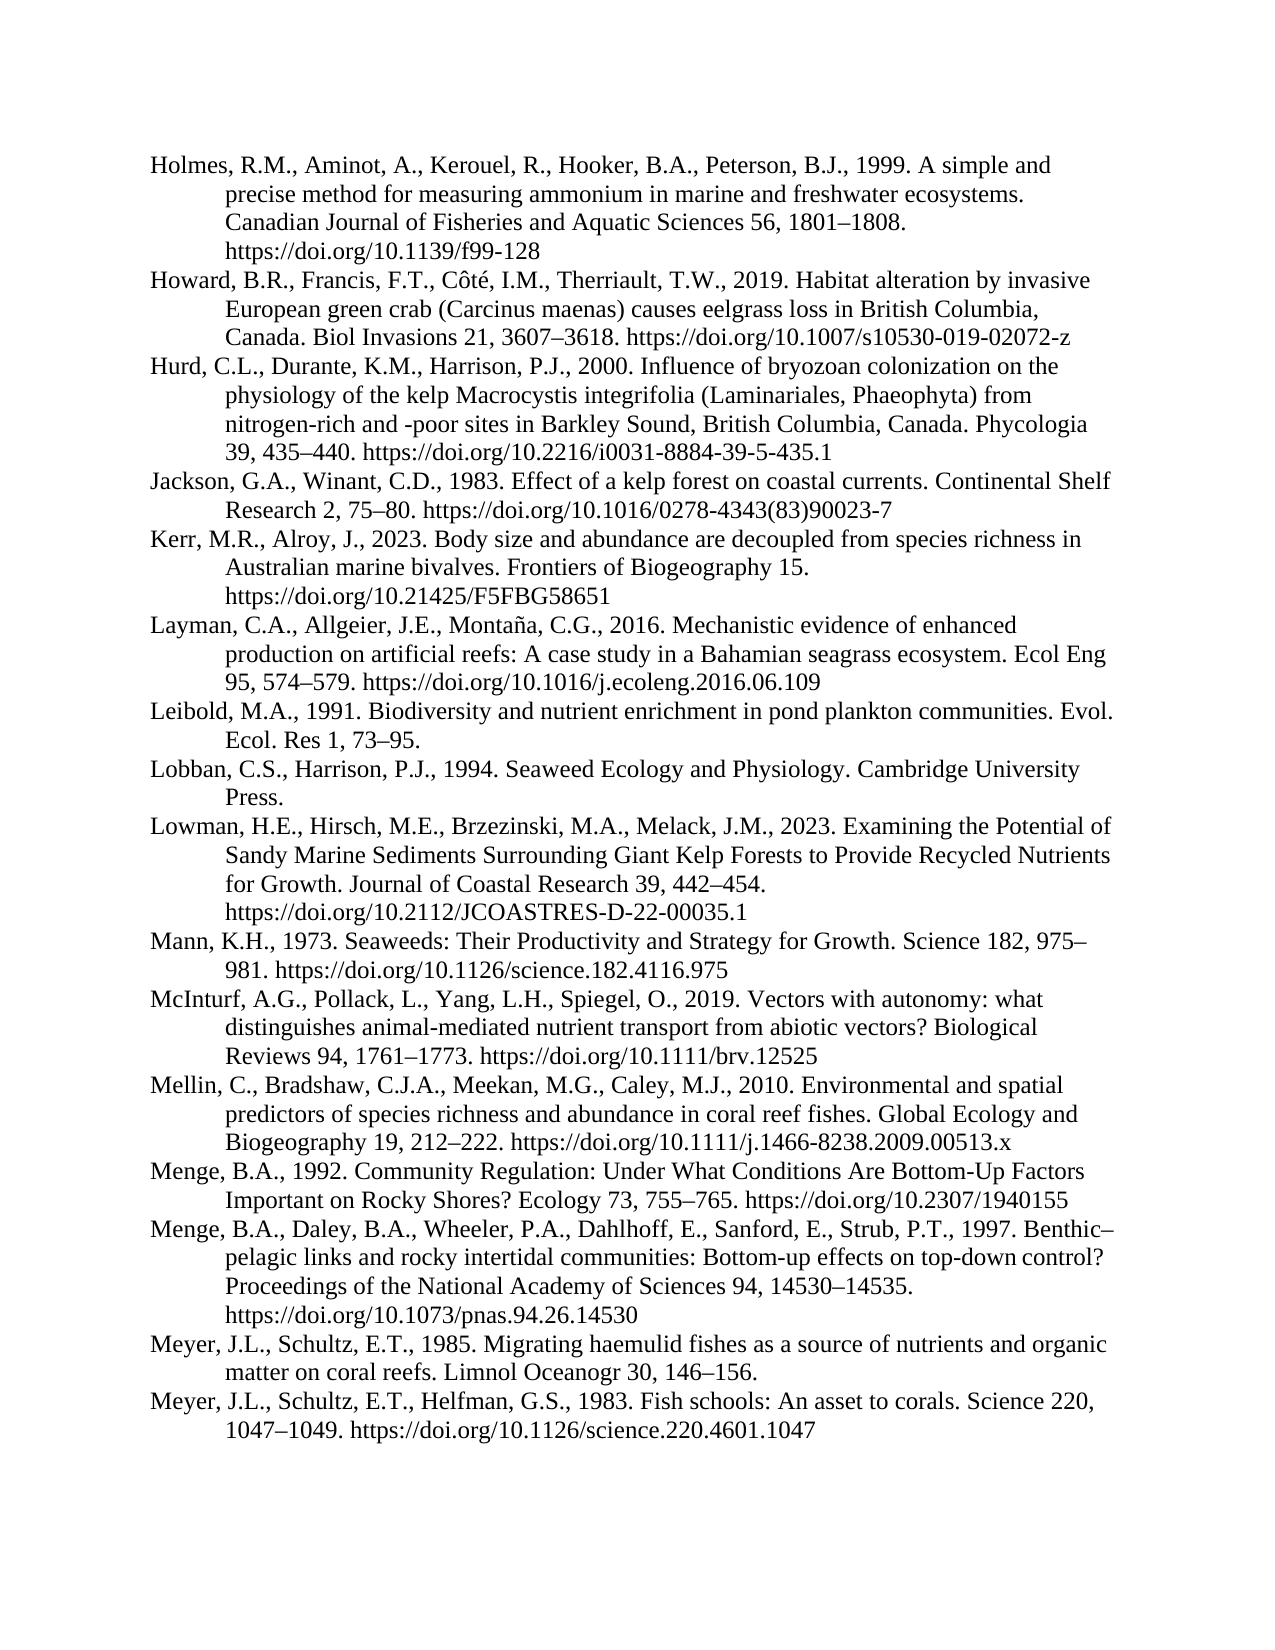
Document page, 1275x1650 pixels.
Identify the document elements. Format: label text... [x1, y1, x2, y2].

text McInturf, A.G., Pollack, L., Yang, L.H., Spiegel, O., 2019. Vectors with autonomy: what distinguishes animal-mediated nutrient transport from abiotic vectors? Biological Reviews 94, 1761–1773. https://doi.org/10.1111/brv.12525 [150, 984, 1125, 1070]
text Holmes, R.M., Aminot, A., Kerouel, R., Hooker, B.A., Peterson, B.J., 1999. A simple and precise method for measuring ammonium in marine and freshwater ecosystems. Canadian Journal of Fisheries and Aquatic Sciences 56, 1801–1808. https://doi.org/10.1139/f99-128 [150, 150, 1125, 265]
text Mellin, C., Bradshaw, C.J.A., Meekan, M.G., Caley, M.J., 2010. Environmental and spatial predictors of species richness and abundance in coral reef fishes. Global Ecology and Biogeography 19, 212–222. https://doi.org/10.1111/j.1466-8238.2009.00513.x [150, 1070, 1125, 1156]
text Hurd, C.L., Durante, K.M., Harrison, P.J., 2000. Influence of bryozoan colonization on the physiology of the kelp Macrocystis integrifolia (Laminariales, Phaeophyta) from nitrogen-rich and -poor sites in Barkley Sound, British Columbia, Canada. Phycologia 39, 435–440. https://doi.org/10.2216/i0031-8884-39-5-435.1 [150, 351, 1125, 466]
text Menge, B.A., 1992. Community Regulation: Under What Conditions Are Bottom-Up Factors Important on Rocky Shores? Ecology 73, 755–765. https://doi.org/10.2307/1940155 [150, 1156, 1125, 1214]
text Howard, B.R., Francis, F.T., Côté, I.M., Therriault, T.W., 2019. Habitat alteration by invasive European green crab (Carcinus maenas) causes eelgrass loss in British Columbia, Canada. Biol Invasions 21, 3607–3618. https://doi.org/10.1007/s10530-019-02072-z [150, 265, 1125, 351]
text Meyer, J.L., Schultz, E.T., 1985. Migrating haemulid fishes as a source of nutrients and organic matter on coral reefs. Limnol Oceanogr 30, 146–156. [150, 1329, 1125, 1386]
text Kerr, M.R., Alroy, J., 2023. Body size and abundance are decoupled from species richness in Australian marine bivalves. Frontiers of Biogeography 15. https://doi.org/10.21425/F5FBG58651 [150, 524, 1125, 610]
text Layman, C.A., Allgeier, J.E., Montaña, C.G., 2016. Mechanistic evidence of enhanced production on artificial reefs: A case study in a Bahamian seagrass ecosystem. Ecol Eng 95, 574–579. https://doi.org/10.1016/j.ecoleng.2016.06.109 [150, 610, 1125, 696]
text Lowman, H.E., Hirsch, M.E., Brzezinski, M.A., Melack, J.M., 2023. Examining the Potential of Sandy Marine Sediments Surrounding Giant Kelp Forests to Provide Recycled Nutrients for Growth. Journal of Coastal Research 39, 442–454. https://doi.org/10.2112/JCOASTRES-D-22-00035.1 [150, 811, 1125, 926]
text Menge, B.A., Daley, B.A., Wheeler, P.A., Dahlhoff, E., Sanford, E., Strub, P.T., 1997. Benthic–pelagic links and rocky intertidal communities: Bottom-up effects on top-down control? Proceedings of the National Academy of Sciences 94, 14530–14535. https://doi.org/10.1073/pnas.94.26.14530 [150, 1214, 1125, 1329]
text Mann, K.H., 1973. Seaweeds: Their Productivity and Strategy for Growth. Science 182, 975–981. https://doi.org/10.1126/science.182.4116.975 [150, 926, 1125, 984]
text Jackson, G.A., Winant, C.D., 1983. Effect of a kelp forest on coastal currents. Continental Shelf Research 2, 75–80. https://doi.org/10.1016/0278-4343(83)90023-7 [150, 466, 1125, 524]
text Lobban, C.S., Harrison, P.J., 1994. Seaweed Ecology and Physiology. Cambridge University Press. [150, 754, 1125, 811]
text Leibold, M.A., 1991. Biodiversity and nutrient enrichment in pond plankton communities. Evol. Ecol. Res 1, 73–95. [150, 696, 1125, 754]
